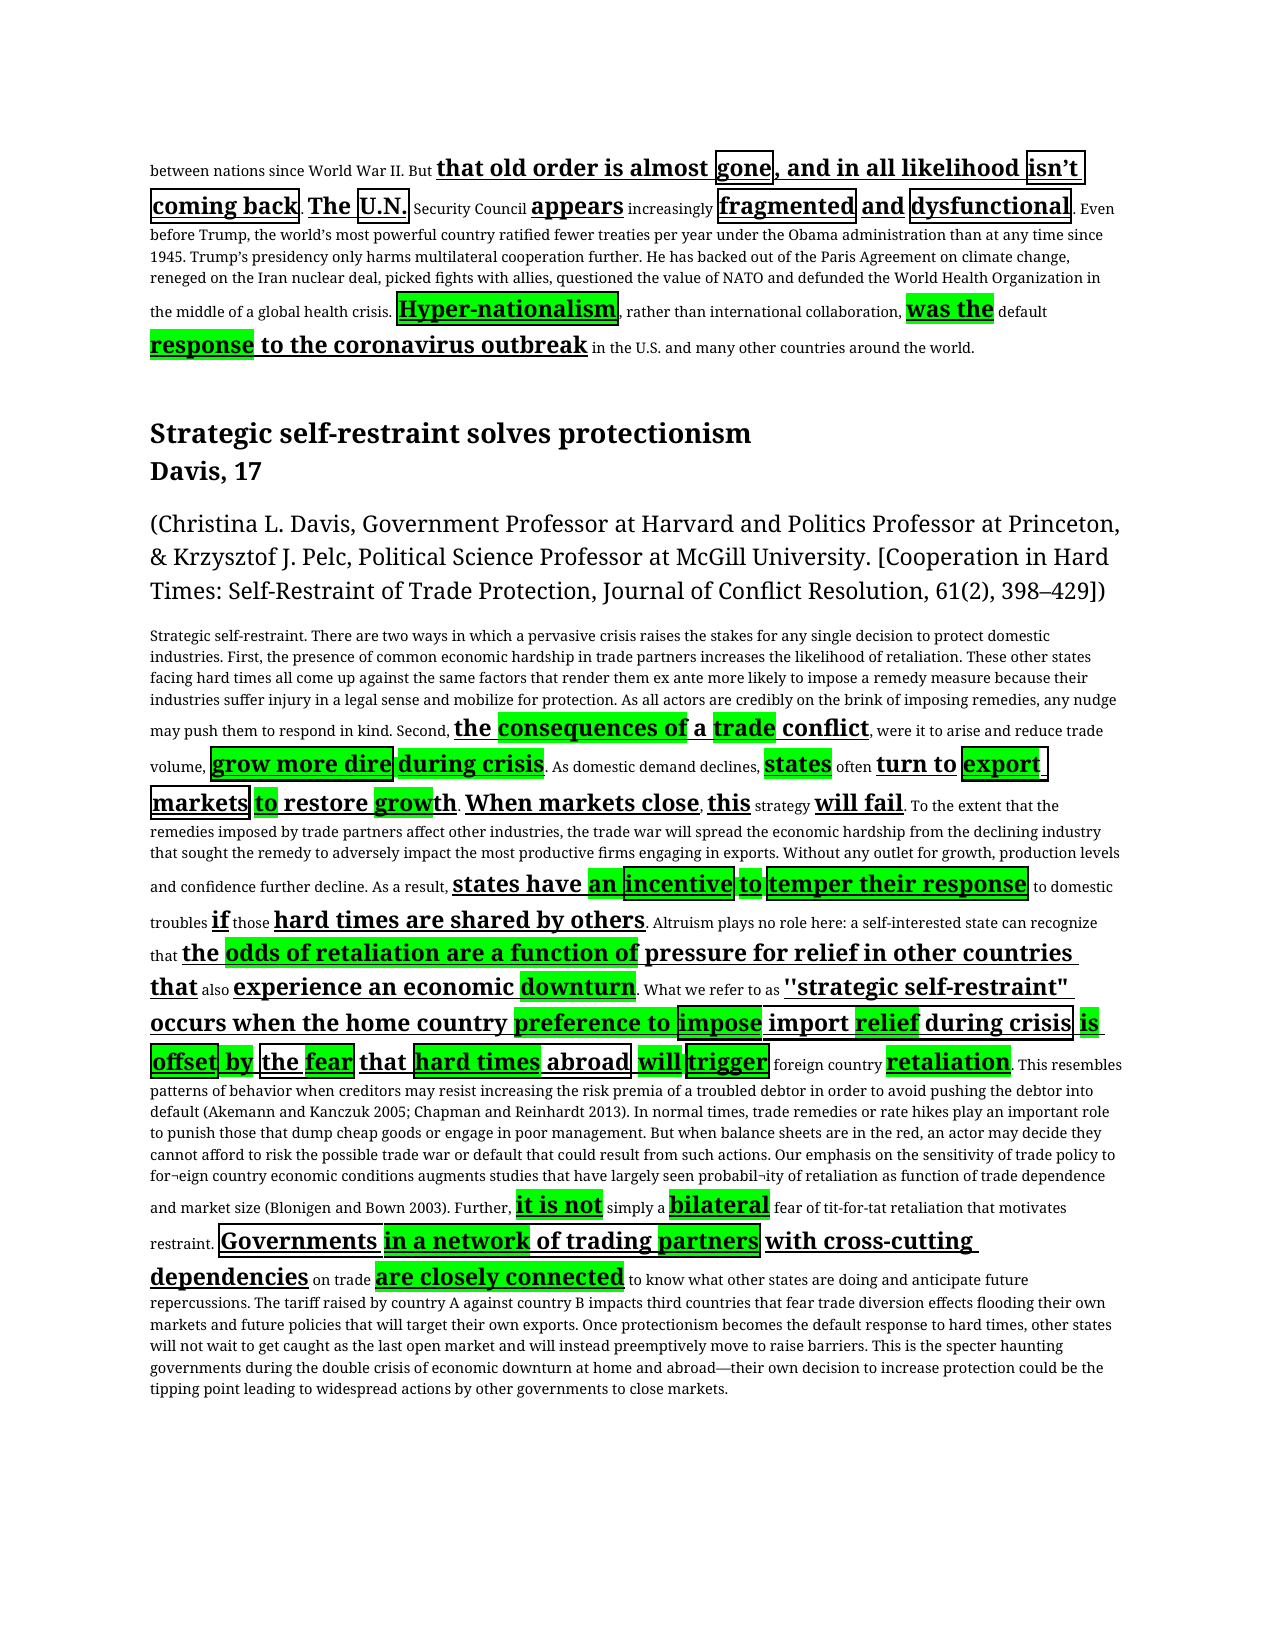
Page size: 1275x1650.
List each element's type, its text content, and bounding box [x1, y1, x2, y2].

text Davis, 17 [150, 454, 1125, 488]
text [150, 150, 1125, 360]
subtitle Strategic self-restraint solves protectionism [150, 414, 1125, 451]
text Strategic self-restraint. There are two ways in which a pervasive crisis raises the stakes for any single decision to protect domestic industries. First, the presence of common economic hardship in trade partners increases the likelihood of retaliation. These other states facing hard times all come up against the same factors that render them ex ante more likely to impose a remedy measure because their industries suffer injury in a legal sense and mobilize for protection. As all actors are credibly on the brink of imposing remedies, any nudge may push them to respond in kind. Second, the consequences of a trade conflict, were it to arise and reduce trade volume, grow more dire during crisis. As domestic demand declines, states often turn to export markets to restore growth. When markets close, this strategy will fail. To the extent that the remedies imposed by trade partners affect other industries, the trade war will spread the economic hardship from the declining industry that sought the remedy to adversely impact the most productive firms engaging in exports. Without any outlet for growth, production levels and confidence further decline. As a result, states have an incentive to temper their response to domestic troubles if those hard times are shared by others. Altruism plays no role here: a self-interested state can recognize that the odds of retaliation are a function of pressure for relief in other countries that also experience an economic downturn. What we refer to as ''strategic self-restraint" occurs when the home country preference to impose import relief during crisis is offset by the fear that hard times abroad will trigger foreign country retaliation. This resembles patterns of behavior when creditors may resist increasing the risk premia of a troubled debtor in order to avoid pushing the debtor into default (Akemann and Kanczuk 2005; Chapman and Reinhardt 2013). In normal times, trade remedies or rate hikes play an important role to punish those that dump cheap goods or engage in poor management. But when balance sheets are in the red, an actor may decide they cannot afford to risk the possible trade war or default that could result from such actions. Our emphasis on the sensitivity of trade policy to for¬eign country economic conditions augments studies that have largely seen probabil¬ity of retaliation as function of trade dependence and market size (Blonigen and Bown 2003). Further, it is not simply a bilateral fear of tit-for-tat retaliation that motivates restraint. Governments in a network of trading partners with cross-cutting dependencies on trade are closely connected to know what other states are doing and anticipate future repercussions. The tariff raised by country A against country B impacts third countries that fear trade diversion effects flooding their own markets and future policies that will target their own exports. Once protectionism becomes the default response to hard times, other states will not wait to get caught as the last open market and will instead preemptively move to raise barriers. This is the specter haunting governments during the double crisis of economic downturn at home and abroad—their own decision to increase protection could be the tipping point leading to widespread actions by other governments to close markets. [150, 625, 1125, 1399]
text (Christina L. Davis, Government Professor at Harvard and Politics Professor at Princeton, & Krzysztof J. Pelc, Political Science Professor at McGill University. [Cooperation in Hard Times: Self-Restraint of Trade Protection, Journal of Conflict Resolution, 61(2), 398–429]) [150, 507, 1125, 606]
